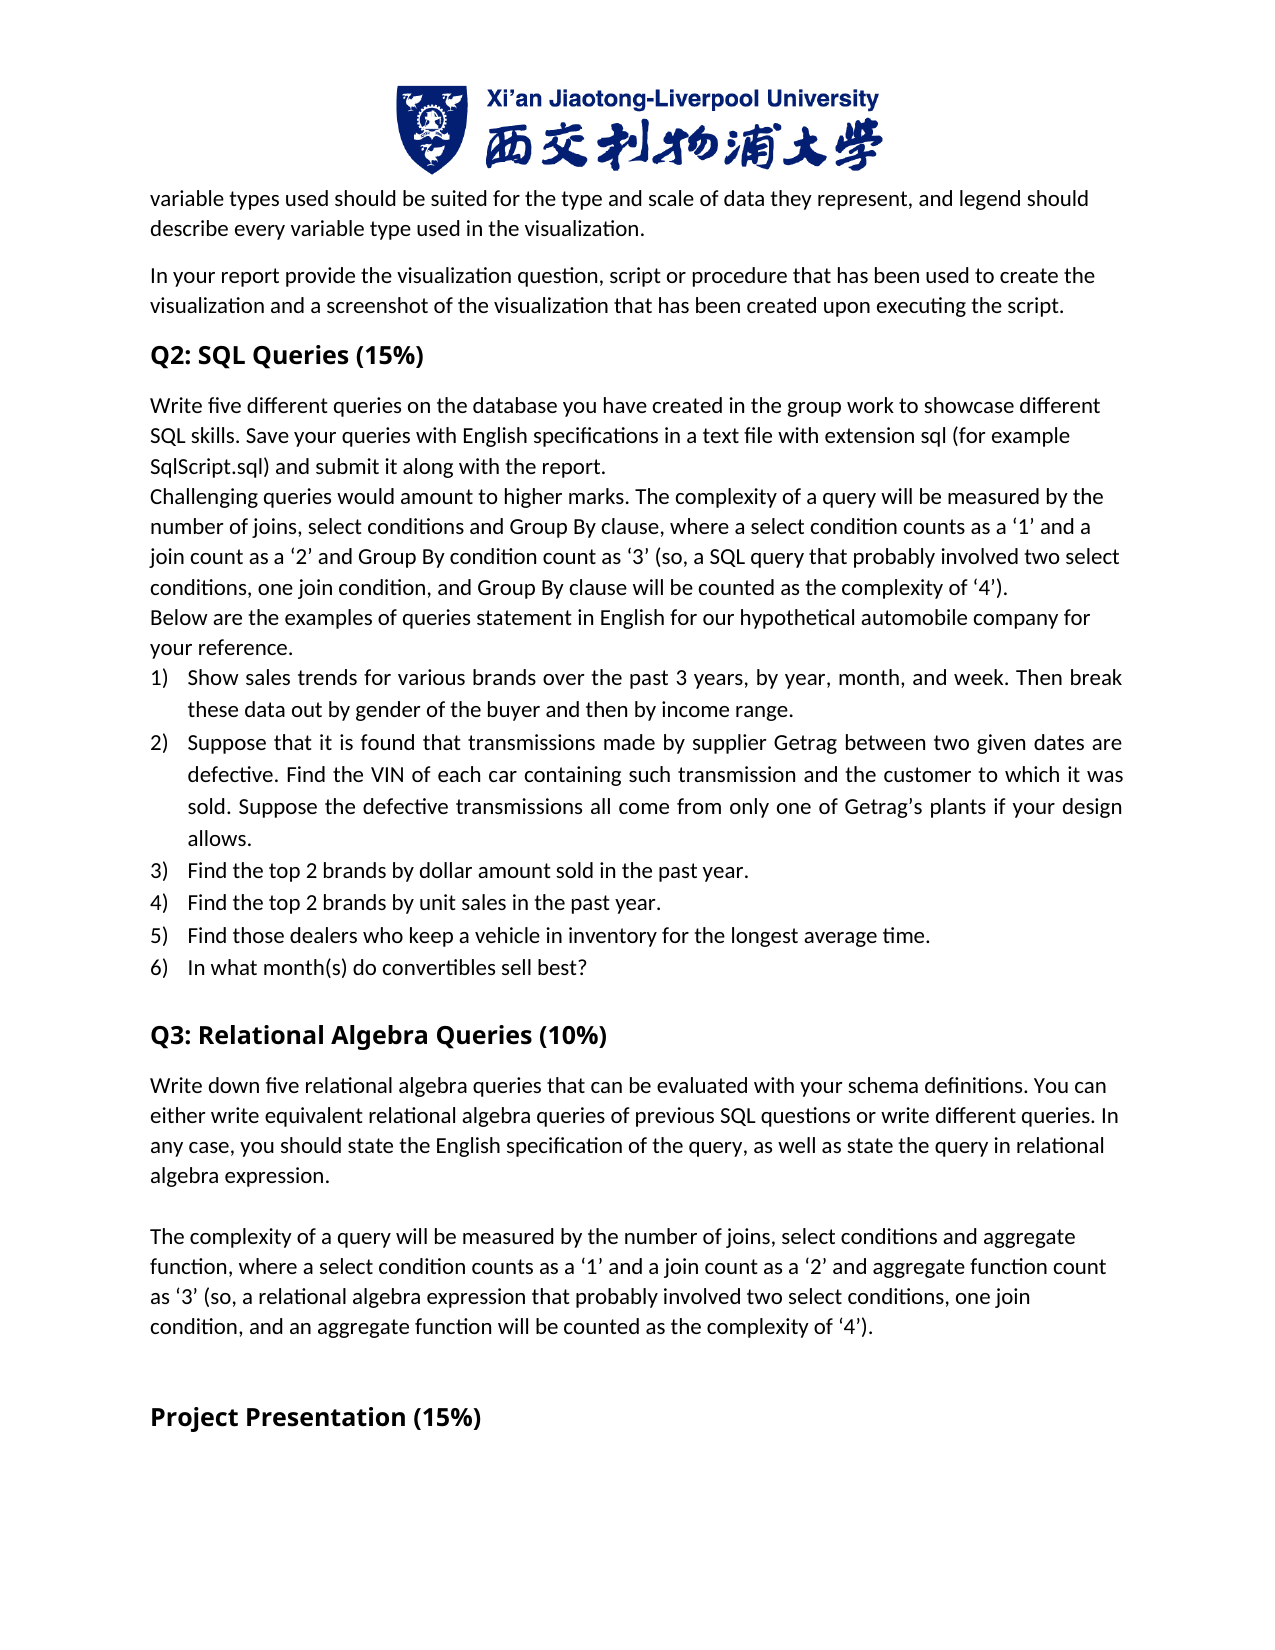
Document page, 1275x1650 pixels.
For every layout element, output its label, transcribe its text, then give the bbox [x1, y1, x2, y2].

list Find those dealers who keep a vehicle in inventory for the longest average time. [150, 921, 1125, 949]
list In what month(s) do convertibles sell best? [150, 953, 1125, 981]
text Challenging queries would amount to higher marks. The complexity of a query will be measured by the number of joins, select conditions and Group By clause, where a select condition counts as a ‘1’ and a join count as a ‘2’ and Group By condition count as ‘3’ (so, a SQL query that probably involved two select conditions, one join condition, and Group By clause will be counted as the complexity of ‘4’). [150, 482, 1125, 601]
picture [381, 75, 894, 184]
text Q3: Relational Algebra Queries (10%) [150, 1017, 1125, 1051]
list Suppose that it is found that transmissions made by supplier Getrag between two given dates are defective. Find the VIN of each car containing such transmission and the customer to which it was sold. Suppose the defective transmissions all come from only one of Getrag’s plants if your design allows. [150, 728, 1125, 852]
text The complexity of a query will be measured by the number of joins, select conditions and aggregate function, where a select condition counts as a ‘1’ and a join count as a ‘2’ and aggregate function count as ‘3’ (so, a relational algebra expression that probably involved two select conditions, one join condition, and an aggregate function will be counted as the complexity of ‘4’). [150, 1222, 1125, 1340]
text Project Presentation (15%) [150, 1400, 1125, 1434]
list Show sales trends for various brands over the past 3 years, by year, month, and week. Then break these data out by gender of the buyer and then by income range. [150, 663, 1125, 723]
list Find the top 2 brands by unit sales in the past year. [150, 888, 1125, 917]
text Write down five relational algebra queries that can be evaluated with your schema definitions. You can either write equivalent relational algebra queries of previous SQL questions or write different queries. In any case, you should state the English specification of the query, as well as state the query in relational algebra expression. [150, 1071, 1125, 1189]
text Write five different queries on the database you have created in the group work to showcase different SQL skills. Save your queries with English specifications in a text file with extension sql (for example SqlScript.sql) and submit it along with the report. [150, 391, 1125, 480]
list Find the top 2 brands by dollar amount sold in the past year. [150, 856, 1125, 884]
text In your report provide the visualization question, script or procedure that has been used to create the visualization and a screenshot of the visualization that has been created upon executing the script. [150, 261, 1125, 319]
text Q2: SQL Queries (15%) [150, 338, 1125, 372]
text Below are the examples of queries statement in English for our hypothetical automobile company for your reference. [150, 603, 1125, 661]
